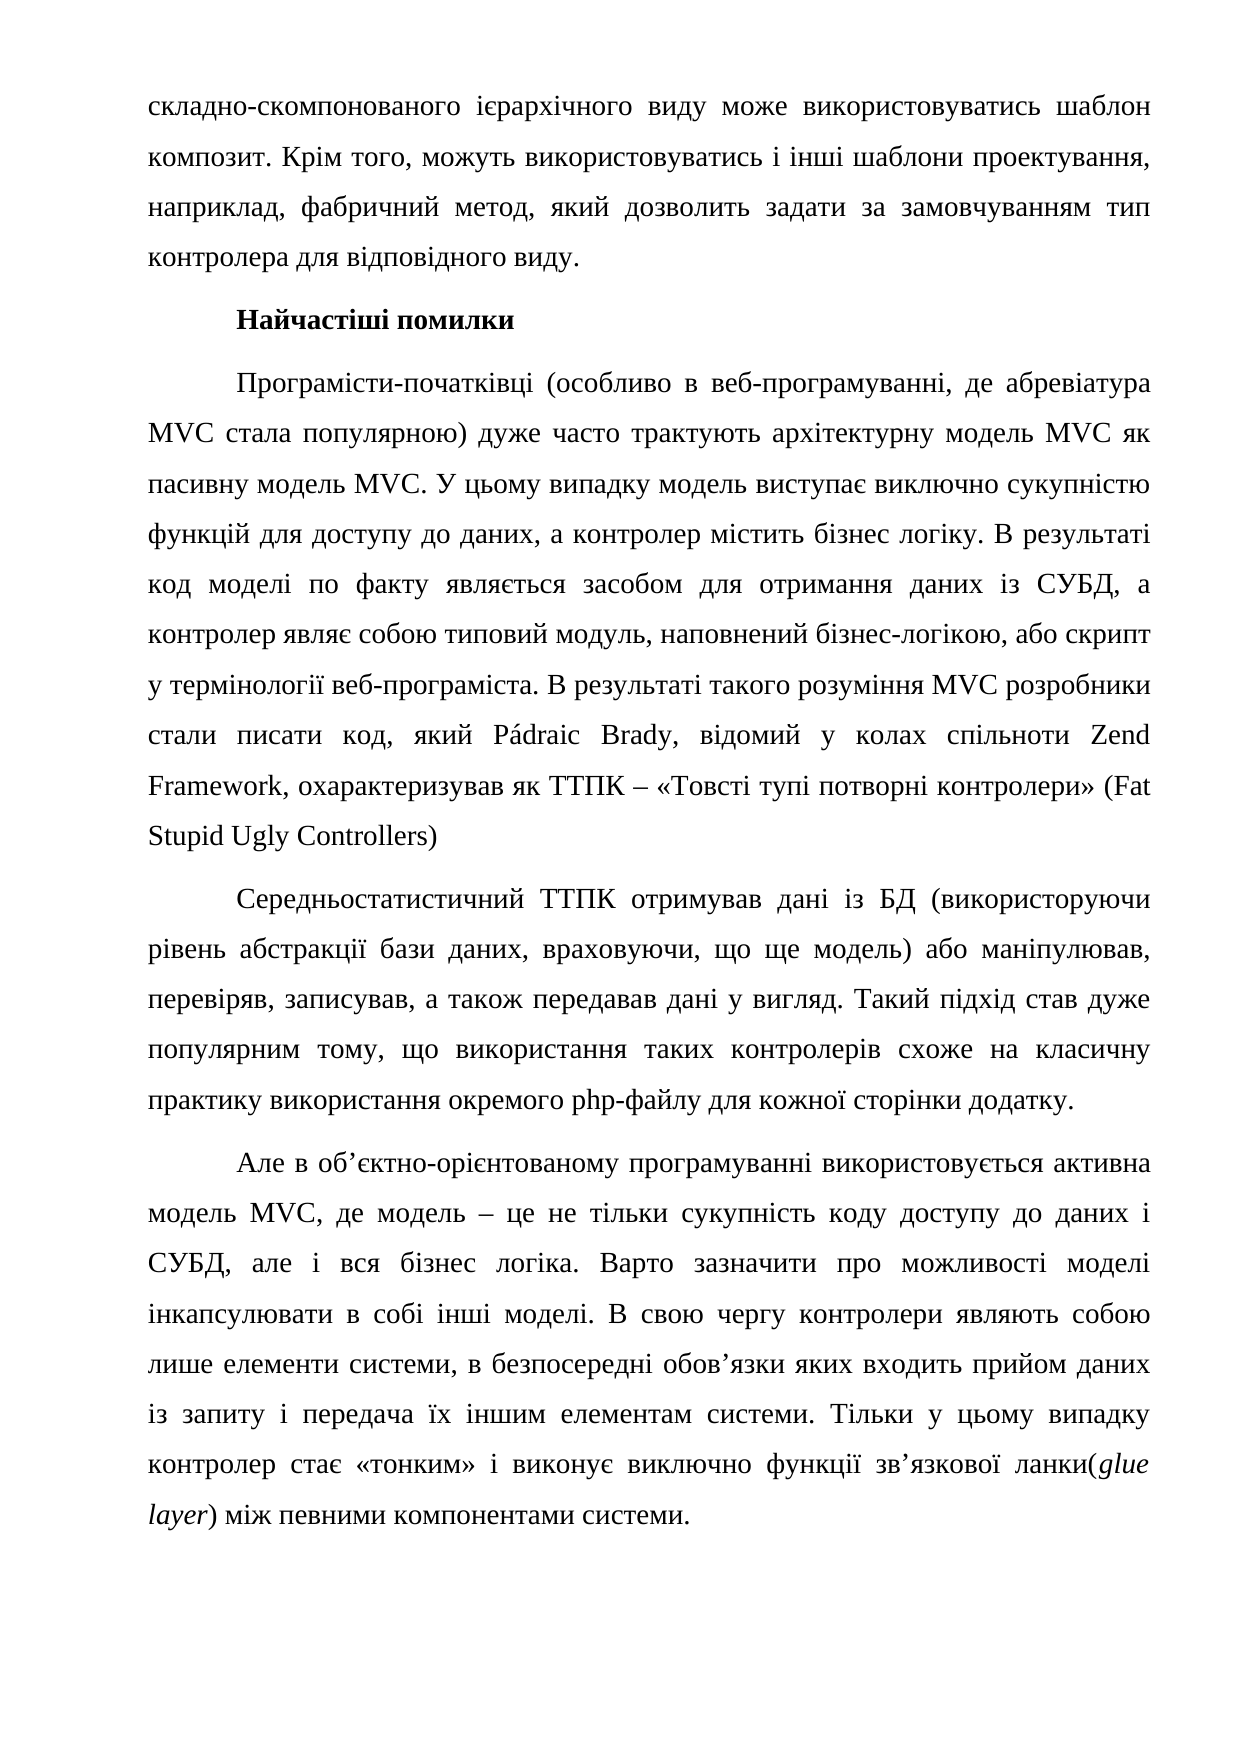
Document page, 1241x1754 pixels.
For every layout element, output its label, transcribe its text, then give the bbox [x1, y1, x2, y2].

text Найчастіші помилки [148, 302, 1152, 336]
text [148, 88, 1152, 273]
text Але в об’єктно-орієнтованому програмуванні використовується активна модель MVC, де модель – це не тільки сукупність коду доступу до даних і СУБД, але і вся бізнес логіка. Варто зазначити про можливості моделі інкапсулювати в собі інші моделі. В свою чергу контролери являють собою лише елементи системи, в безпосередні обов’язки яких входить прийом даних із запиту і передача їх іншим елементам системи. Тільки у цьому випадку контролер стає «тонким» і виконує виключно функції зв’язкової ланки(glue layer) між певними компонентами системи. [148, 1145, 1152, 1531]
text Програмісти-початківці (особливо в веб-програмуванні, де абревіатура MVC стала популярною) дуже часто трактують архітектурну модель MVC як пасивну модель MVC. У цьому випадку модель виступає виключно сукупністю функцій для доступу до даних, а контролер містить бізнес логіку. В результаті код моделі по факту являється засобом для отримання даних із СУБД, а контролер являє собою типовий модуль, наповнений бізнес-логікою, або скрипт у термінології веб-програміста. В результаті такого розуміння MVC розробники стали писати код, який Pádraic Brady, відомий у колах спільноти Zend Framework, охарактеризував як ТТПК – «Товсті тупі потворні контролери» (Fat Stupid Ugly Controllers) [148, 365, 1152, 851]
text Середньостатистичний ТТПК отримував дані із БД (використоруючи рівень абстракції бази даних, враховуючи, що ще модель) або маніпулював, перевіряв, записував, а також передавав дані у вигляд. Такий підхід став дуже популярним тому, що використання таких контролерів схоже на класичну практику використання окремого php-файлу для кожної сторінки додатку. [148, 881, 1152, 1116]
